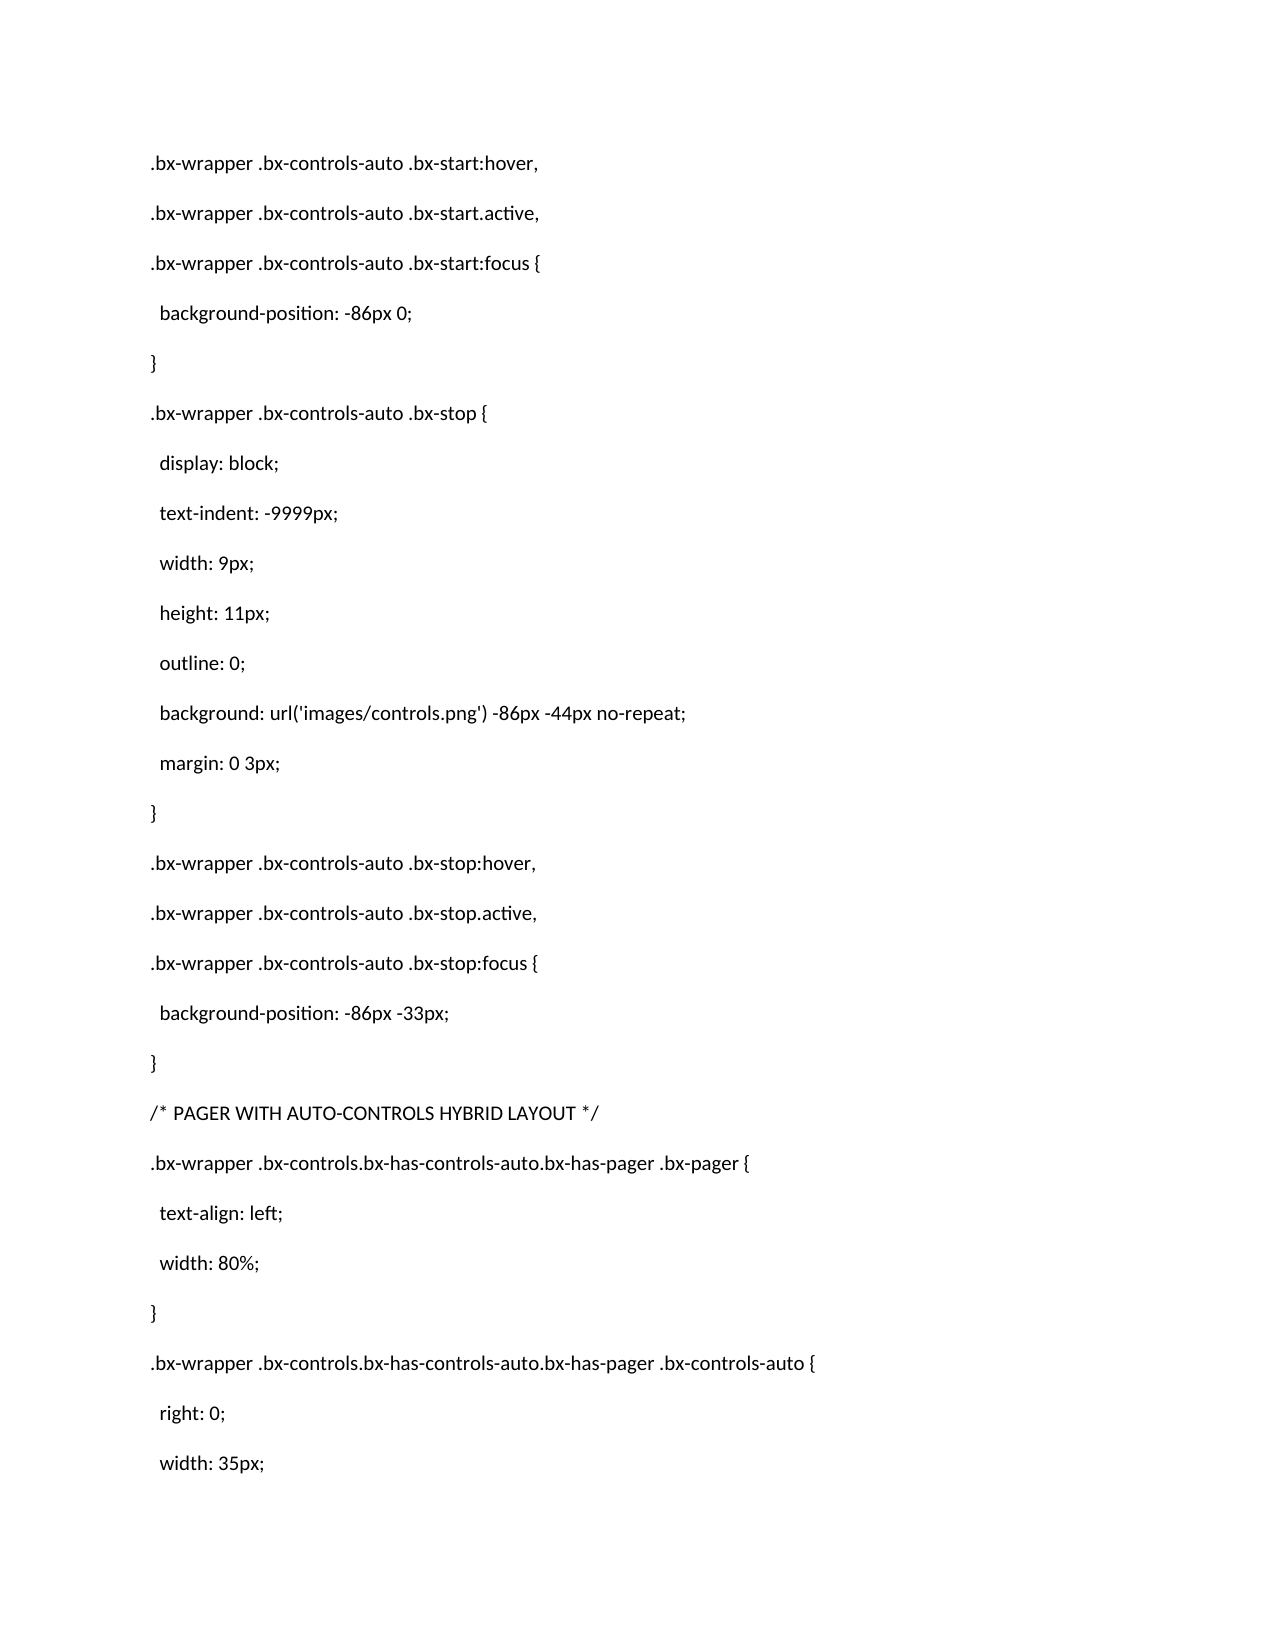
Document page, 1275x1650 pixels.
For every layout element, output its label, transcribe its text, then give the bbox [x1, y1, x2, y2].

text } [150, 1300, 1125, 1325]
text /* PAGER WITH AUTO-CONTROLS HYBRID LAYOUT */ [150, 1100, 1125, 1125]
text .bx-wrapper .bx-controls-auto .bx-start:focus { [150, 250, 1125, 275]
text right: 0; [150, 1400, 1125, 1425]
text .bx-wrapper .bx-controls-auto .bx-stop { [150, 400, 1125, 425]
text .bx-wrapper .bx-controls.bx-has-controls-auto.bx-has-pager .bx-controls-auto { [150, 1350, 1125, 1375]
text .bx-wrapper .bx-controls-auto .bx-start:hover, [150, 150, 1125, 175]
text width: 35px; [150, 1450, 1125, 1475]
text width: 80%; [150, 1250, 1125, 1275]
text text-indent: -9999px; [150, 500, 1125, 525]
text width: 9px; [150, 550, 1125, 575]
text .bx-wrapper .bx-controls-auto .bx-start.active, [150, 200, 1125, 225]
text } [150, 800, 1125, 825]
text .bx-wrapper .bx-controls-auto .bx-stop:focus { [150, 950, 1125, 975]
text background-position: -86px 0; [150, 300, 1125, 325]
text height: 11px; [150, 600, 1125, 625]
text background-position: -86px -33px; [150, 1000, 1125, 1025]
text margin: 0 3px; [150, 750, 1125, 775]
text background: url('images/controls.png') -86px -44px no-repeat; [150, 700, 1125, 725]
text outline: 0; [150, 650, 1125, 675]
text .bx-wrapper .bx-controls-auto .bx-stop:hover, [150, 850, 1125, 875]
text } [150, 1050, 1125, 1075]
text } [150, 350, 1125, 375]
text .bx-wrapper .bx-controls.bx-has-controls-auto.bx-has-pager .bx-pager { [150, 1150, 1125, 1175]
text .bx-wrapper .bx-controls-auto .bx-stop.active, [150, 900, 1125, 925]
text display: block; [150, 450, 1125, 475]
text text-align: left; [150, 1200, 1125, 1225]
